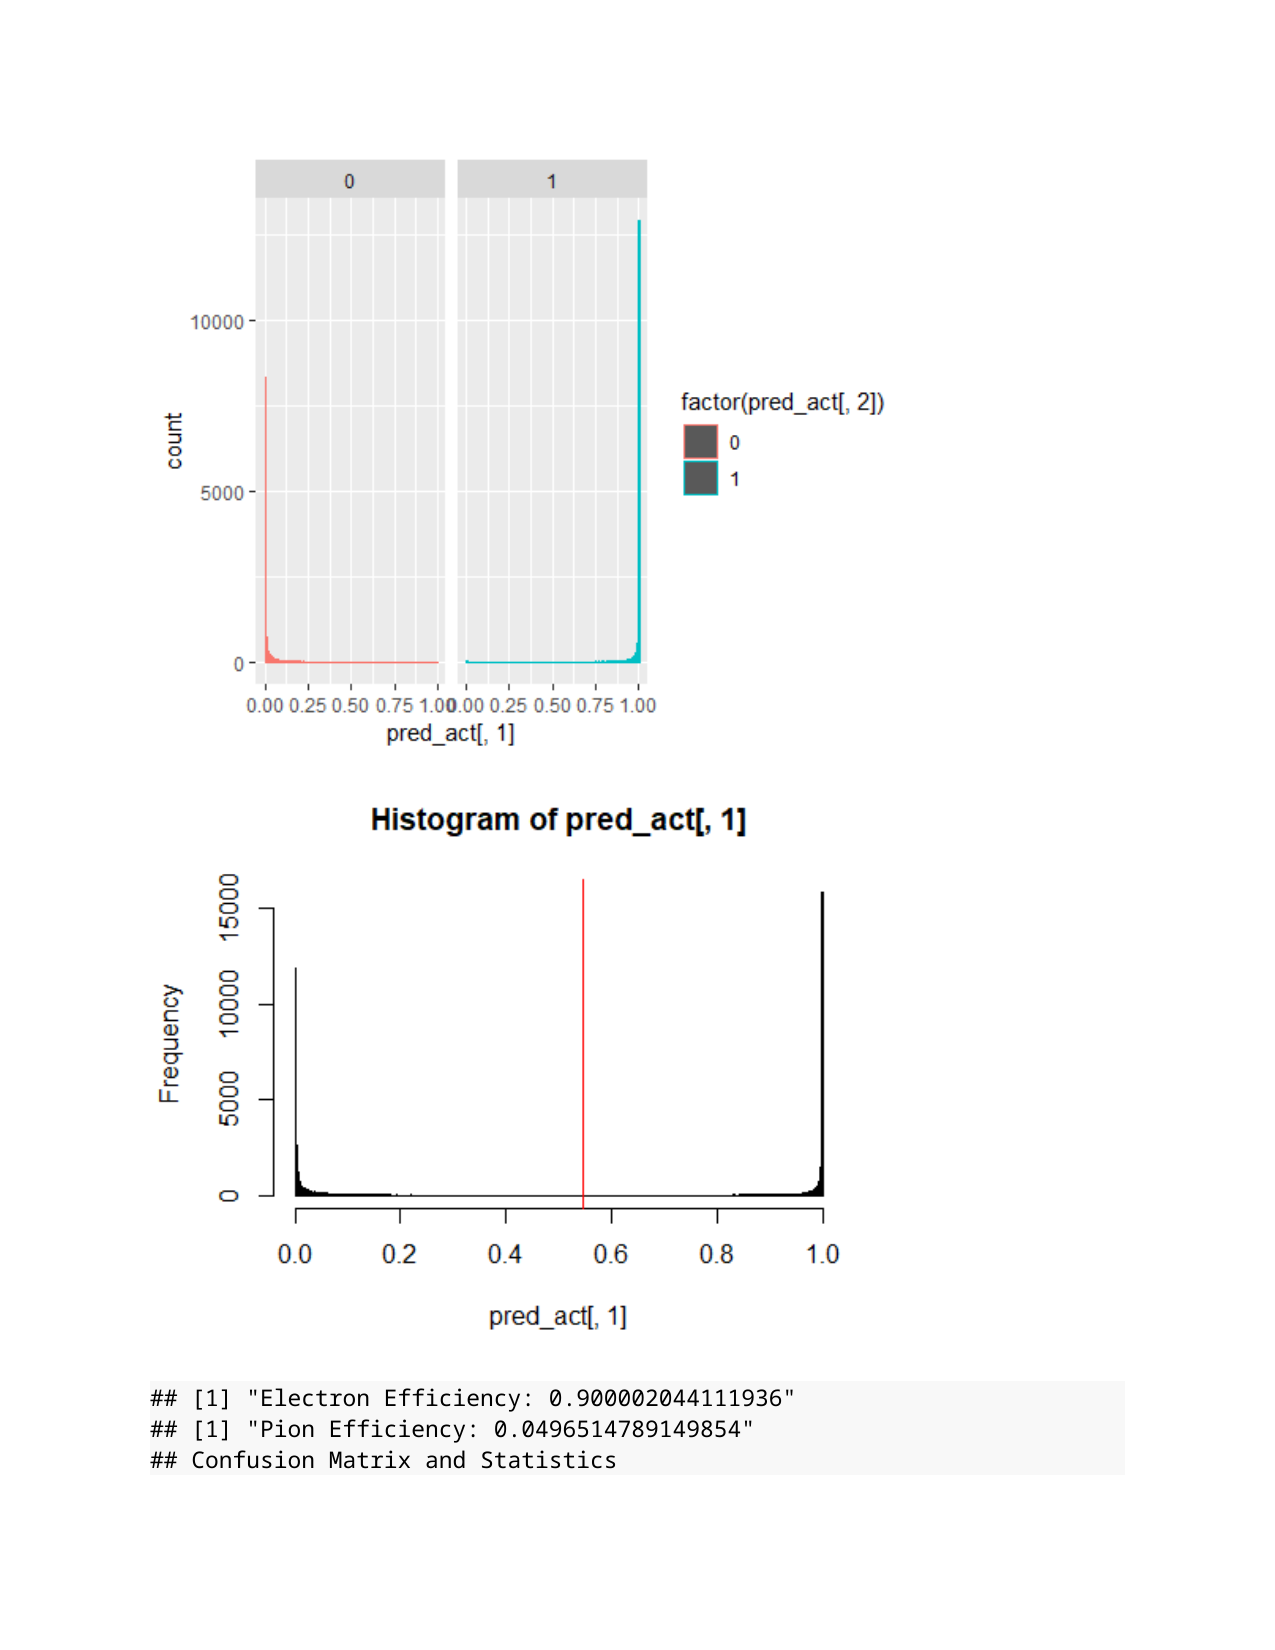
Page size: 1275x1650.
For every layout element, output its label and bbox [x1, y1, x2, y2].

picture [150, 150, 908, 1363]
text [150, 1381, 1125, 1475]
